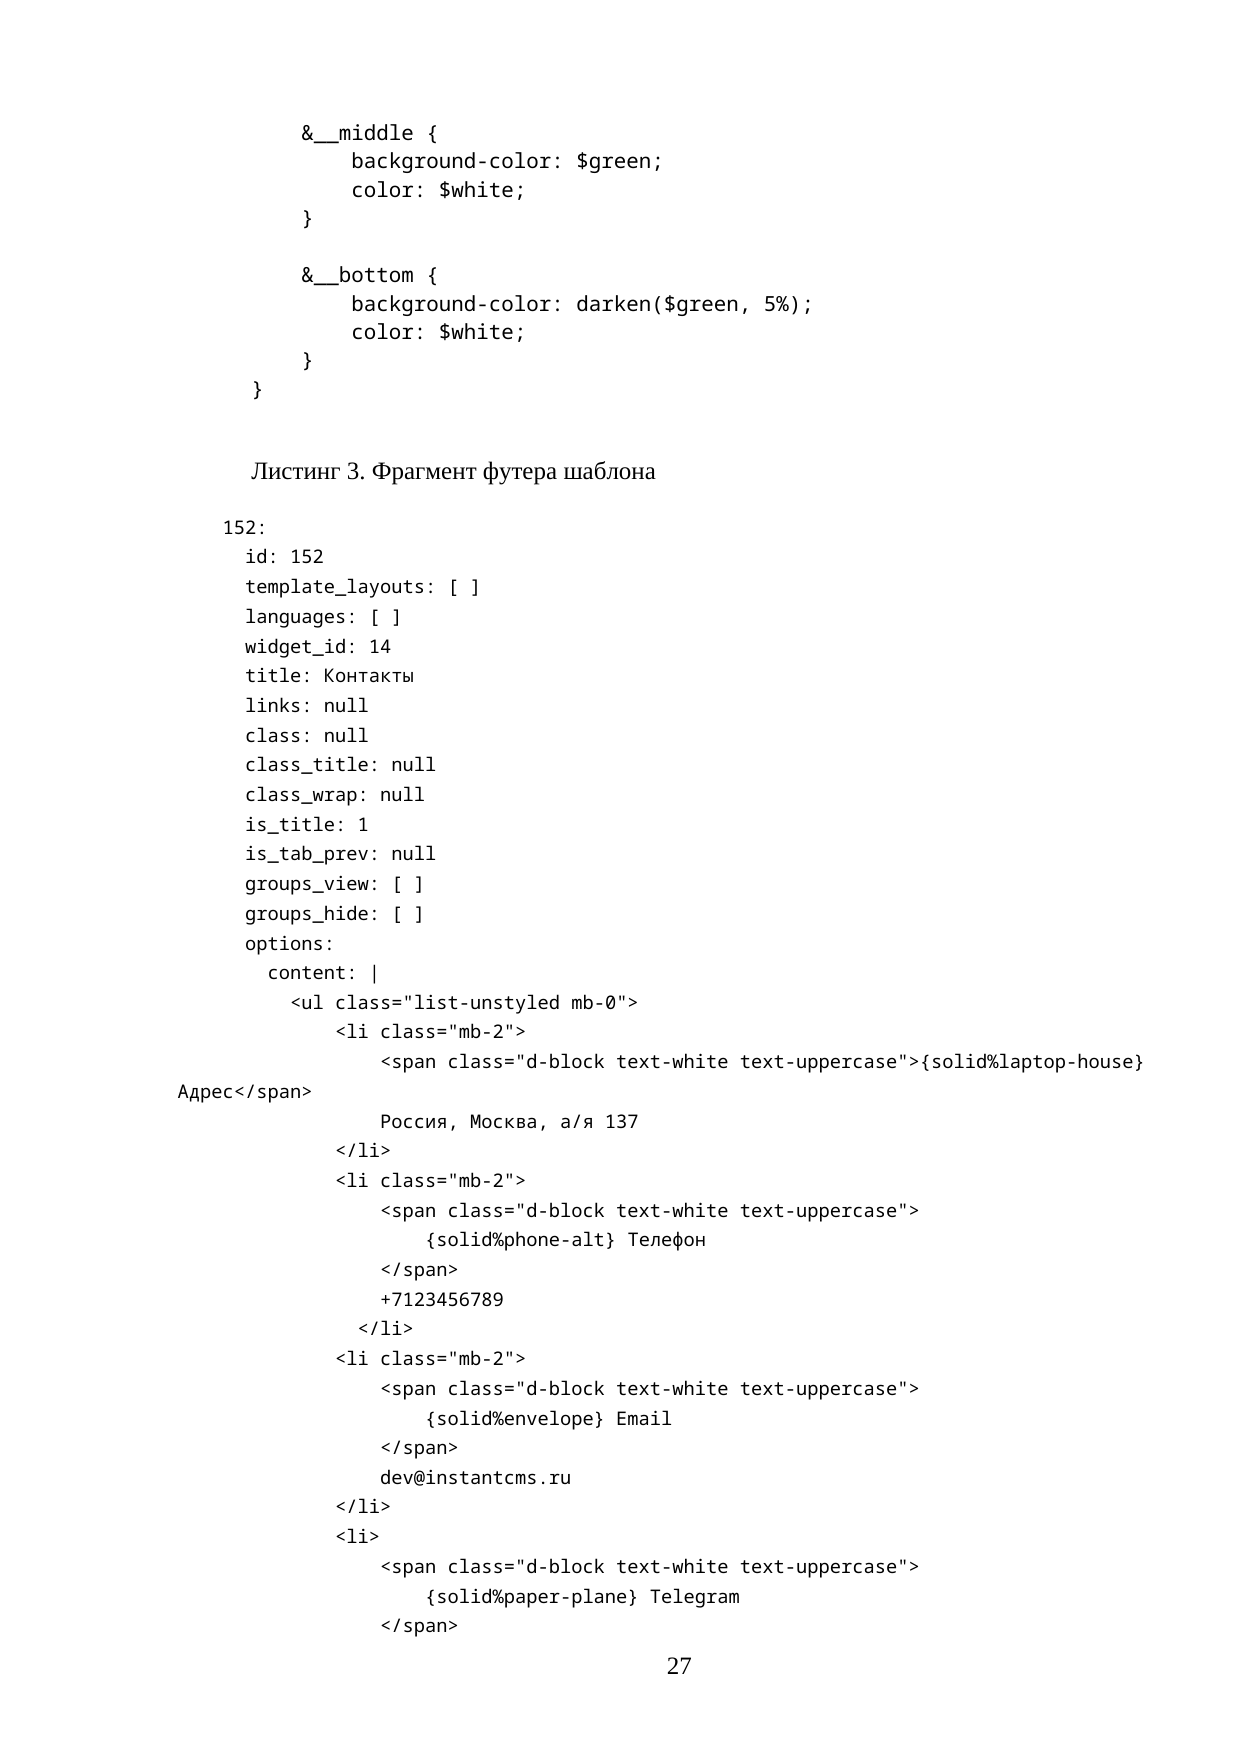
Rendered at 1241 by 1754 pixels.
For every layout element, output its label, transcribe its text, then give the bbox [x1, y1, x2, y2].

text </span> [177, 1430, 1181, 1460]
text languages: [ ] [177, 599, 1181, 629]
text <span class="d-block text-white text-uppercase"> [177, 1371, 1181, 1401]
text <span class="d-block text-white text-uppercase">{solid%laptop-house} Адрес</span> [177, 1044, 1181, 1104]
text options: [177, 926, 1181, 955]
text </li> [177, 1490, 1181, 1519]
text {solid%phone-alt} Телефон [177, 1222, 1181, 1252]
text class: null [177, 718, 1181, 747]
text </li> [177, 1312, 1181, 1341]
text title: Контакты [177, 658, 1181, 688]
text </span> [177, 1608, 1181, 1638]
text } [177, 203, 1181, 232]
text widget_id: 14 [177, 629, 1181, 658]
text class_wrap: null [177, 777, 1181, 807]
text </li> [177, 1133, 1181, 1163]
text {solid%paper-plane} Telegram [177, 1579, 1181, 1608]
text <li class="mb-2"> [177, 1015, 1181, 1044]
text groups_hide: [ ] [177, 896, 1181, 926]
text &__middle { [177, 118, 1181, 147]
text <span class="d-block text-white text-uppercase"> [177, 1193, 1181, 1222]
text dev@instantcms.ru [177, 1460, 1181, 1490]
text background-color: $green; [177, 147, 1181, 175]
text <ul class="list-unstyled mb-0"> [177, 985, 1181, 1015]
text <li class="mb-2"> [177, 1163, 1181, 1193]
text links: null [177, 688, 1181, 718]
text content: | [177, 955, 1181, 985]
text background-color: darken($green, 5%); [177, 289, 1181, 317]
text } [177, 374, 1181, 402]
text template_layouts: [ ] [177, 569, 1181, 599]
text {solid%envelope} Email [177, 1401, 1181, 1430]
text +7123456789 [177, 1282, 1181, 1312]
text } [177, 346, 1181, 374]
text color: $white; [177, 175, 1181, 203]
text <li> [177, 1519, 1181, 1549]
text groups_view: [ ] [177, 866, 1181, 896]
text Листинг 3. Фрагмент футера шаблона [177, 456, 1181, 485]
text </span> [177, 1252, 1181, 1282]
text class_title: null [177, 747, 1181, 777]
text color: $white; [177, 317, 1181, 346]
text is_title: 1 [177, 807, 1181, 837]
text is_tab_prev: null [177, 837, 1181, 866]
text 152: [177, 510, 1181, 540]
text Россия, Москва, а/я 137 [177, 1104, 1181, 1133]
text <span class="d-block text-white text-uppercase"> [177, 1549, 1181, 1579]
text <li class="mb-2"> [177, 1341, 1181, 1371]
text &__bottom { [177, 260, 1181, 289]
text id: 152 [177, 540, 1181, 569]
